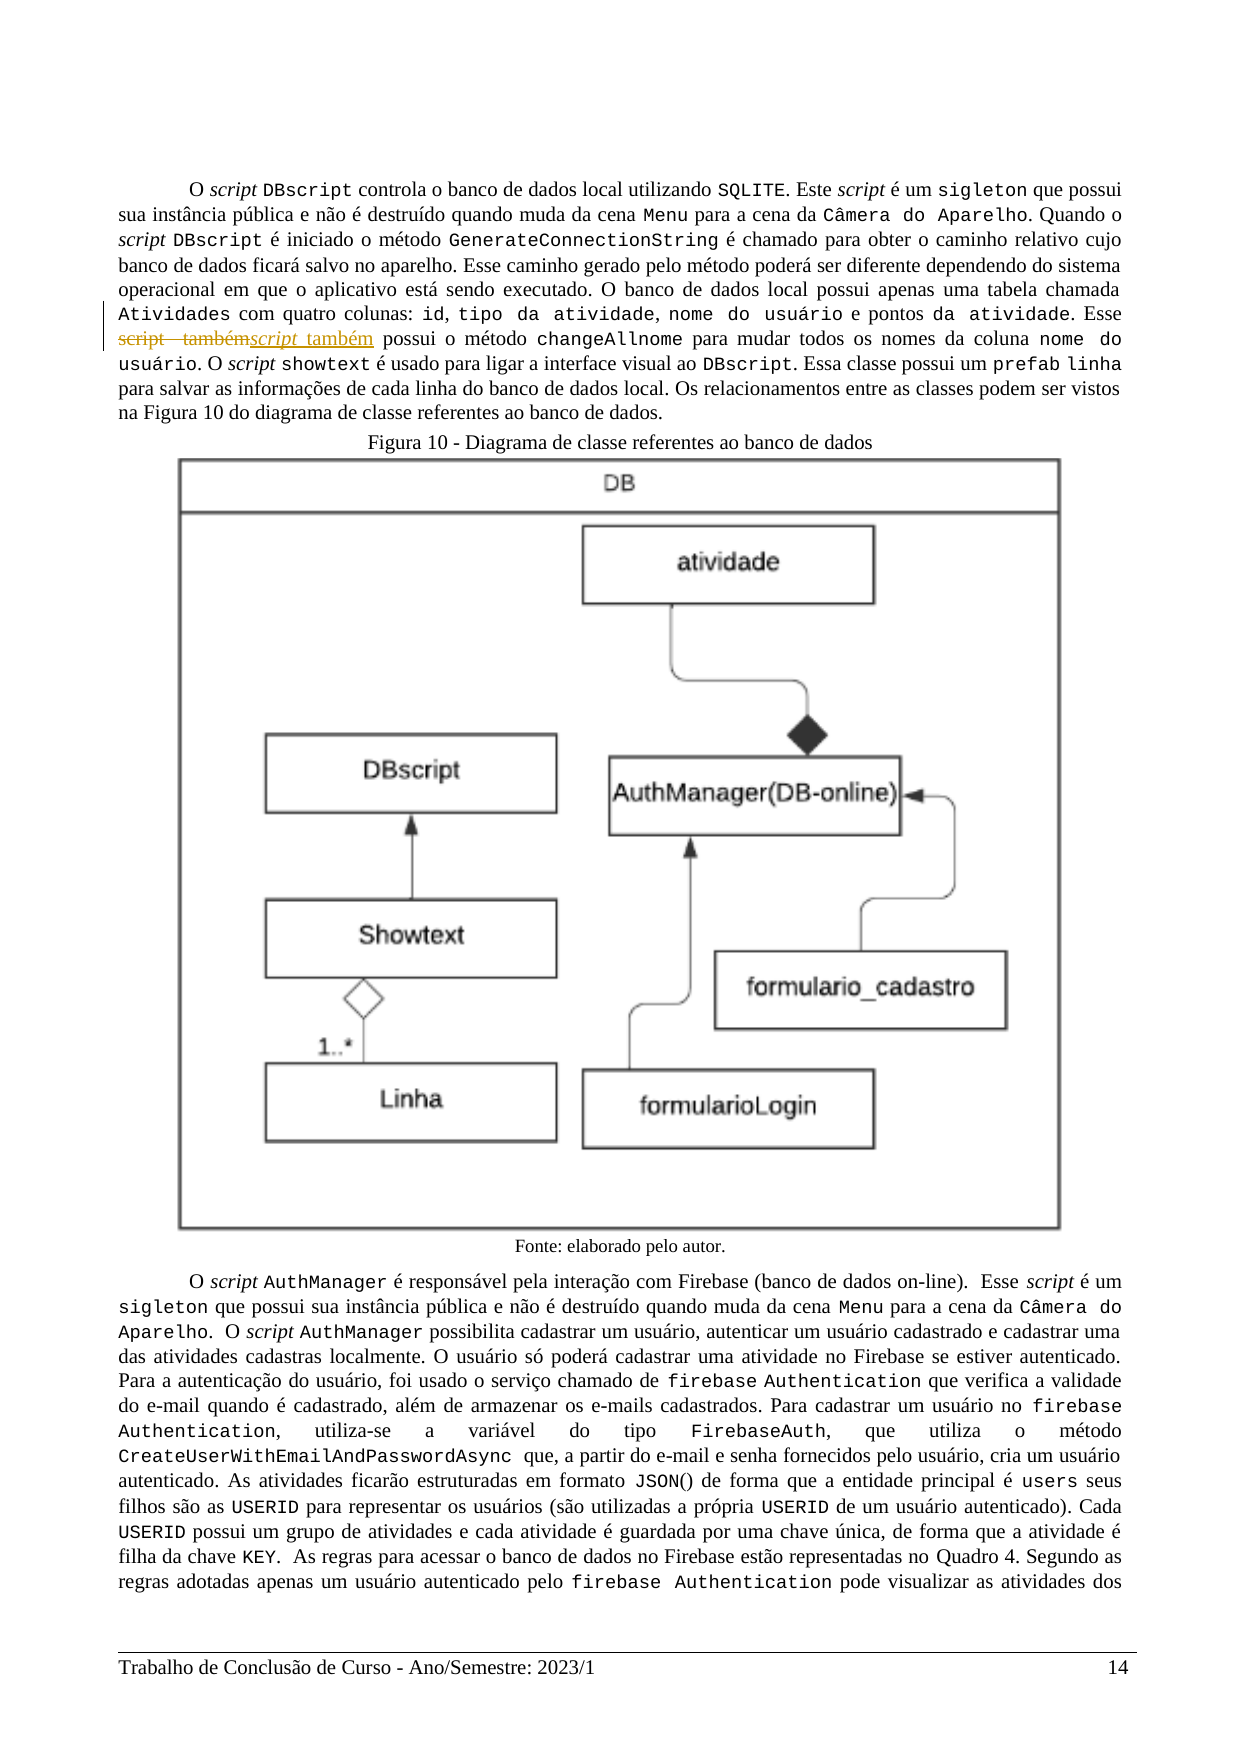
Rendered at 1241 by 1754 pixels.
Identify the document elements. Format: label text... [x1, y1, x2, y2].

picture [176, 458, 1065, 1233]
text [118, 1269, 1122, 1594]
text O script DBscript controla o banco de dados local utilizando SQLITE. Este script é um sigleton que possui sua instância pública e não é destruído quando muda da cena Menu para a cena da Câmera do Aparelho. Quando o script DBscript é iniciado o método GenerateConnectionString é chamado para obter o caminho relativo cujo banco de dados ficará salvo no aparelho. Esse caminho gerado pelo método poderá ser diferente dependendo do sistema operacional em que o aplicativo está sendo executado. O banco de dados local possui apenas uma tabela chamada Atividades com quatro colunas: id, tipo da atividade, nome do usuário e pontos da atividade. Esse possui o método changeAllnome para mudar todos os nomes da coluna nome do usuário. O script showtext é usado para ligar a interface visual ao DBscript. Essa classe possui um prefab linha para salvar as informações de cada linha do banco de dados local. Os relacionamentos entre as classes podem ser vistos na Figura 10 do diagrama de classe referentes ao banco de dados. [118, 177, 1122, 424]
text Fonte: elaborado pelo autor. [118, 1234, 1122, 1256]
